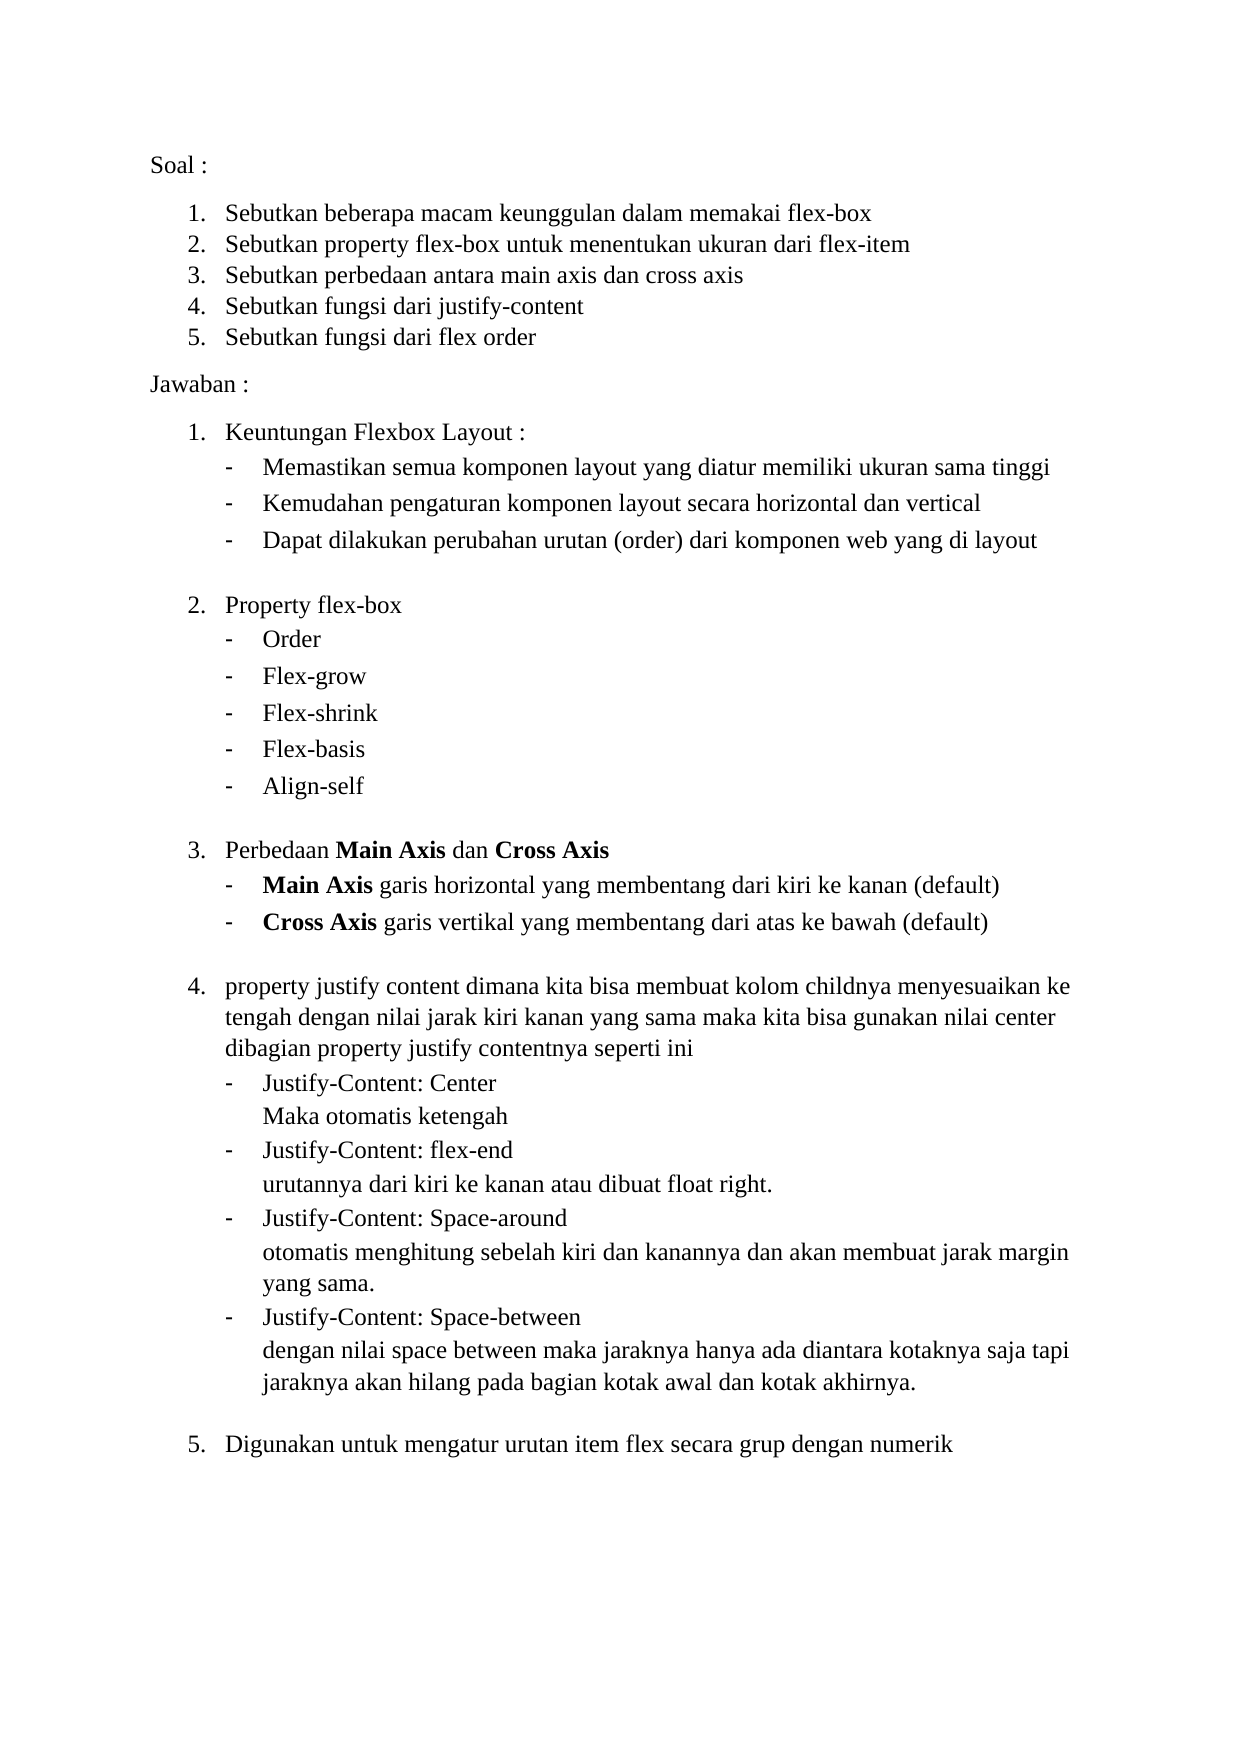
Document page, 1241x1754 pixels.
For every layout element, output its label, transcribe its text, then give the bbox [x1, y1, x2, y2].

list Property flex-box [187, 590, 1090, 618]
list Sebutkan property flex-box untuk menentukan ukuran dari flex-item [187, 229, 1090, 257]
list Maka otomatis ketengah [262, 1101, 1090, 1130]
list Sebutkan perbedaan antara main axis dan cross axis [187, 260, 1090, 288]
list Justify-Content: flex-end [225, 1132, 1090, 1166]
list Flex-shrink [225, 694, 1090, 728]
list Justify-Content: Center [225, 1064, 1090, 1098]
list Flex-grow [225, 657, 1090, 692]
list dengan nilai space between maka jaraknya hanya ada diantara kotaknya saja tapi jaraknya akan hilang pada bagian kotak awal dan kotak akhirnya. [262, 1336, 1090, 1395]
list Dapat dilakukan perubahan urutan (order) dari komponen web yang di layout [225, 522, 1090, 556]
list Memastikan semua komponen layout yang diatur memiliki ukuran sama tinggi [225, 448, 1090, 482]
text Soal : [150, 150, 1090, 179]
list Cross Axis garis vertikal yang membentang dari atas ke bawah (default) [225, 903, 1090, 937]
list Kemudahan pengaturan komponen layout secara horizontal dan vertical [225, 485, 1090, 519]
list Order [225, 621, 1090, 655]
list Flex-basis [225, 731, 1090, 765]
list Sebutkan fungsi dari flex order [187, 322, 1090, 351]
list Perbedaan Main Axis dan Cross Axis [187, 836, 1090, 864]
list Sebutkan beberapa macam keunggulan dalam memakai flex-box [187, 198, 1090, 226]
list Justify-Content: Space-between [225, 1299, 1090, 1333]
list Digunakan untuk mengatur urutan item flex secara grup dengan numerik [187, 1429, 1090, 1457]
list urutannya dari kiri ke kanan atau dibuat float right. [262, 1169, 1090, 1198]
list Keuntungan Flexbox Layout : [187, 417, 1090, 446]
text Jawaban : [150, 369, 1090, 398]
list Justify-Content: Space-around [225, 1200, 1090, 1234]
list Main Axis garis horizontal yang membentang dari kiri ke kanan (default) [225, 867, 1090, 901]
list property justify content dimana kita bisa membuat kolom childnya menyesuaikan ke tengah dengan nilai jarak kiri kanan yang sama maka kita bisa gunakan nilai center dibagian property justify contentnya seperti ini [187, 971, 1090, 1062]
list otomatis menghitung sebelah kiri dan kanannya dan akan membuat jarak margin yang sama. [262, 1237, 1090, 1297]
list Align-self [225, 768, 1090, 802]
list Sebutkan fungsi dari justify-content [187, 291, 1090, 319]
